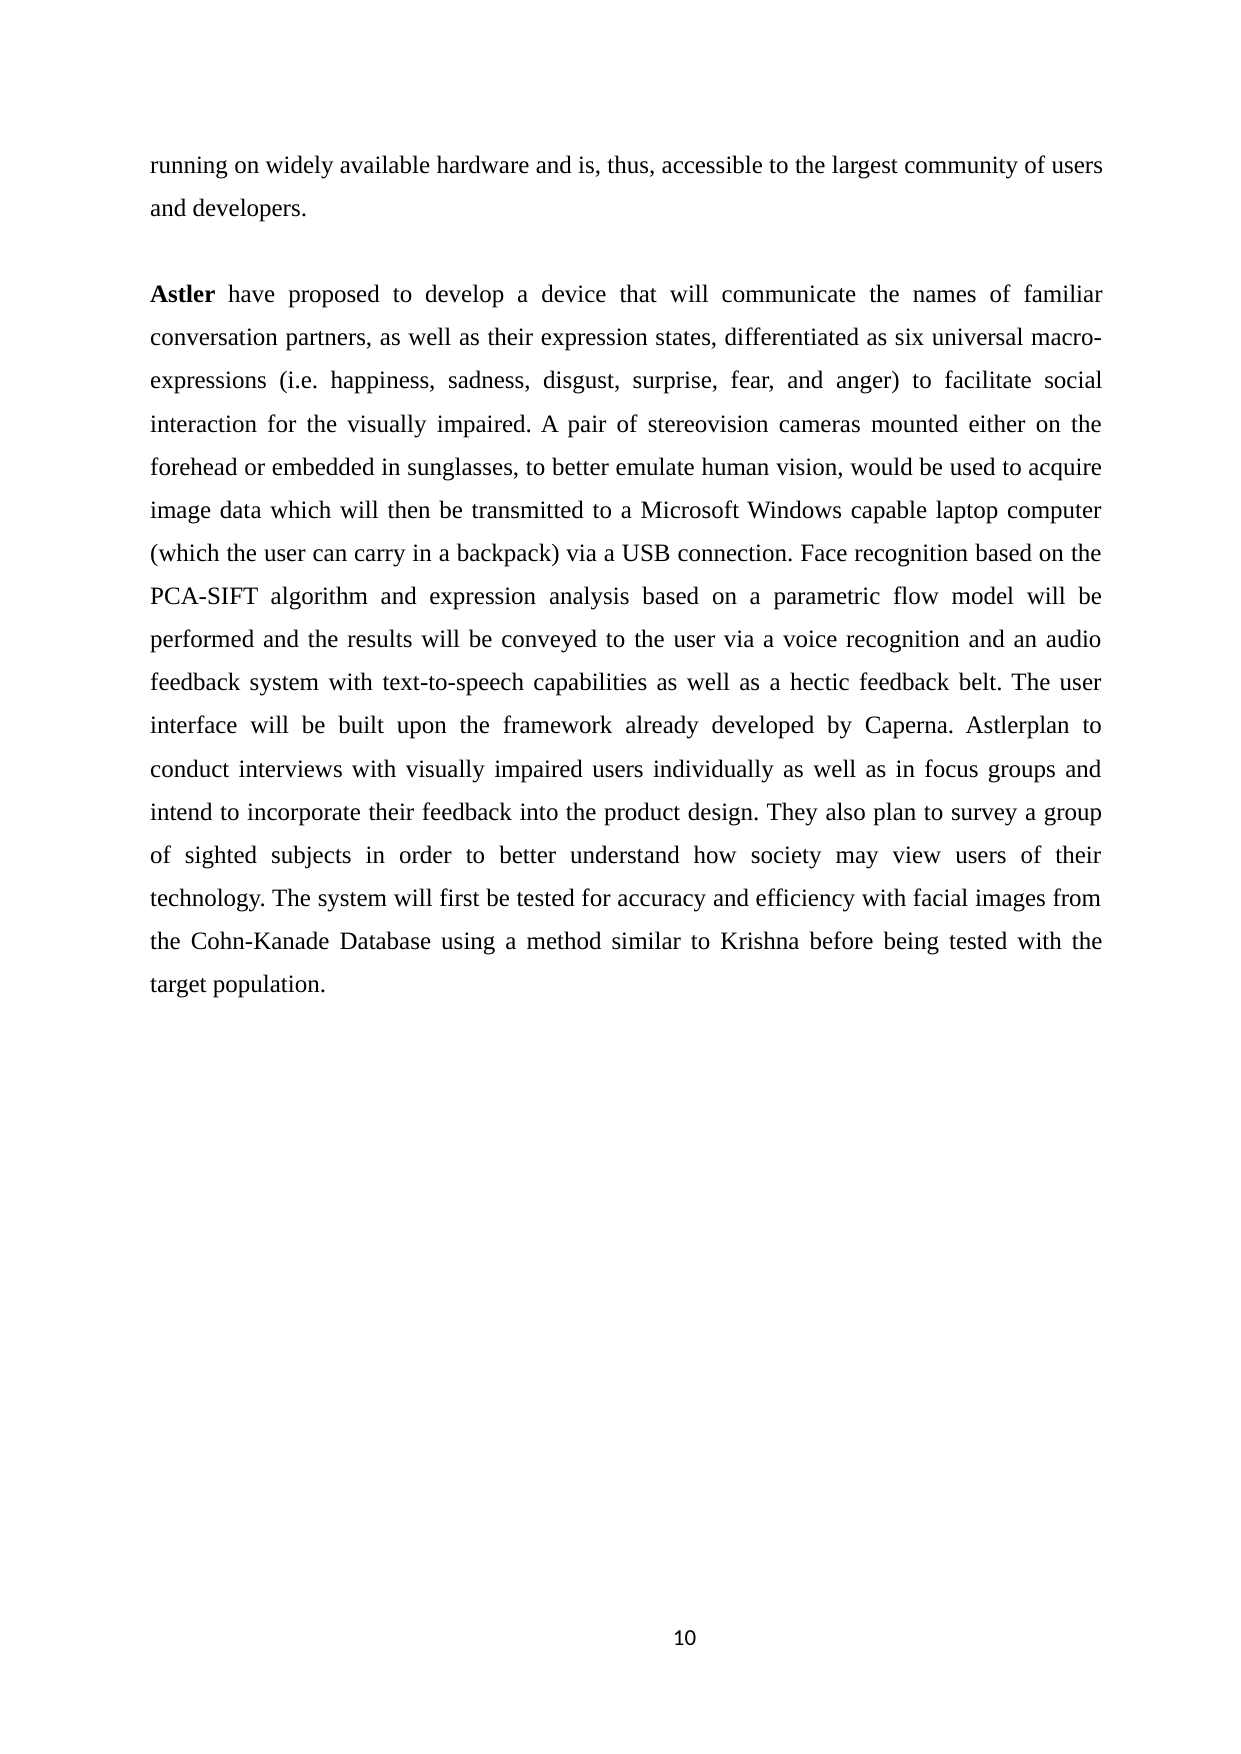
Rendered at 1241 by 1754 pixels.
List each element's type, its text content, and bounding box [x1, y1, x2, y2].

text Astler have proposed to develop a device that will communicate the names of familiar conversation partners, as well as their expression states, differentiated as six universal macro-expressions (i.e. happiness, sadness, disgust, surprise, fear, and anger) to facilitate social interaction for the visually impaired. A pair of stereovision cameras mounted either on the forehead or embedded in sunglasses, to better emulate human vision, would be used to acquire image data which will then be transmitted to a Microsoft Windows capable laptop computer (which the user can carry in a backpack) via a USB connection. Face recognition based on the PCA-SIFT algorithm and expression analysis based on a parametric flow model will be performed and the results will be conveyed to the user via a voice recognition and an audio feedback system with text-to-speech capabilities as well as a hectic feedback belt. The user interface will be built upon the framework already developed by Caperna. Astlerplan to conduct interviews with visually impaired users individually as well as in focus groups and intend to incorporate their feedback into the product design. They also plan to survey a group of sighted subjects in order to better understand how society may view users of their technology. The system will first be tested for accuracy and efficiency with facial images from the Cohn-Kanade Database using a method similar to Krishna before being tested with the target population. [150, 279, 1103, 998]
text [150, 150, 1103, 222]
